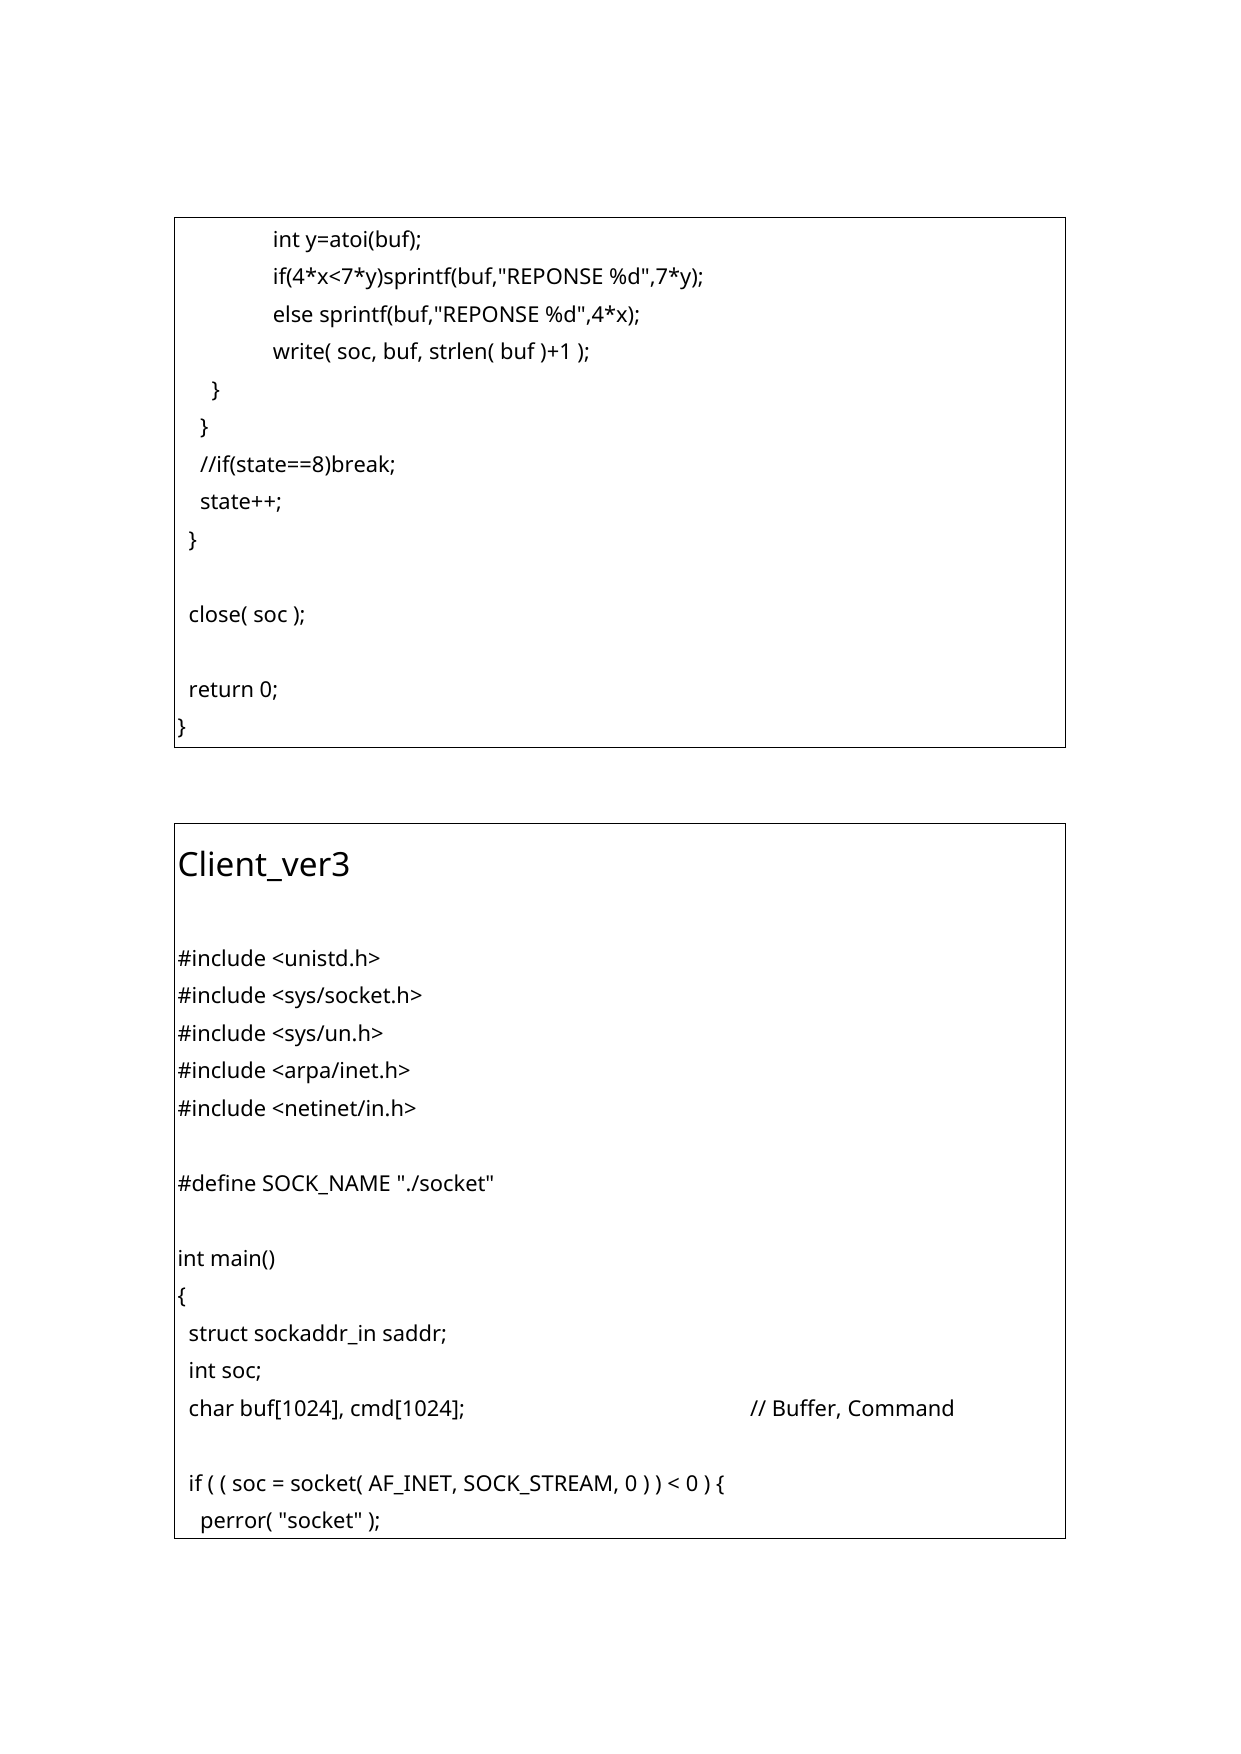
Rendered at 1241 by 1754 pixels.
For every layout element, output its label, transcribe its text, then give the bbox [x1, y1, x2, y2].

text } [177, 520, 1063, 557]
text } [177, 370, 1063, 407]
text int y=atoi(buf); [175, 218, 1065, 257]
text } [175, 704, 1065, 747]
text } [177, 407, 1063, 445]
text write( soc, buf, strlen( buf )+1 ); [177, 332, 1063, 370]
text else sprintf(buf,"REPONSE %d",4*x); [177, 295, 1063, 332]
text { [177, 1276, 1063, 1314]
text close( soc ); [177, 595, 1063, 632]
text #include <netinet/in.h> [177, 1089, 1063, 1126]
text if ( ( soc = socket( AF_INET, SOCK_STREAM, 0 ) ) < 0 ) { [177, 1464, 1063, 1501]
text #include <sys/socket.h> [177, 976, 1063, 1014]
text #define SOCK_NAME "./socket" [177, 1164, 1063, 1201]
text int soc; [177, 1351, 1063, 1389]
text return 0; [177, 670, 1063, 704]
text Client_ver3 [175, 824, 1065, 901]
text int main() [177, 1239, 1063, 1276]
text //if(state==8)break; [177, 445, 1063, 482]
text perror( "socket" ); [177, 1501, 1063, 1538]
text #include <arpa/inet.h> [177, 1051, 1063, 1089]
text #include <unistd.h> [177, 939, 1063, 976]
text char buf[1024], cmd[1024]; // Buffer, Command [177, 1389, 1063, 1426]
text if(4*x<7*y)sprintf(buf,"REPONSE %d",7*y); [177, 257, 1063, 295]
text struct sockaddr_in saddr; [177, 1314, 1063, 1351]
text #include <sys/un.h> [177, 1014, 1063, 1051]
text state++; [177, 482, 1063, 520]
